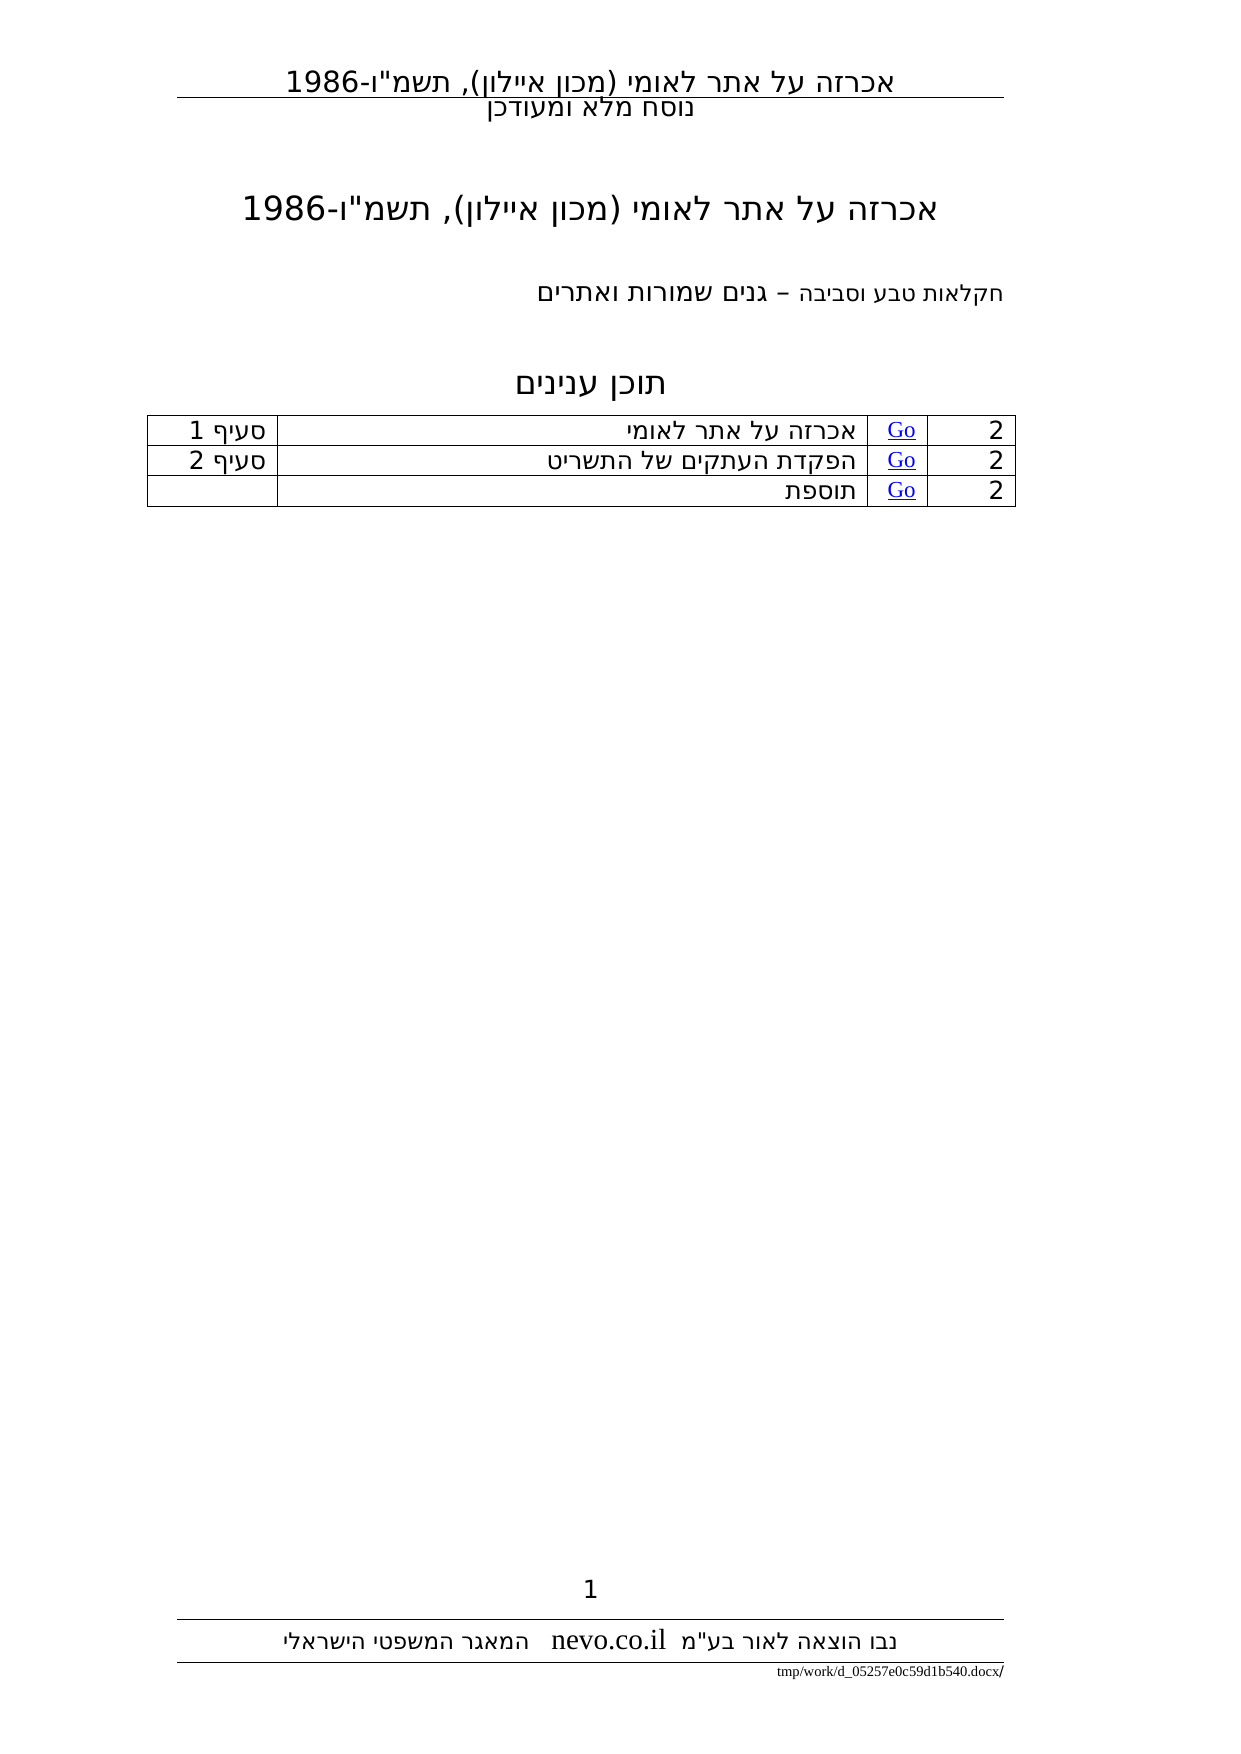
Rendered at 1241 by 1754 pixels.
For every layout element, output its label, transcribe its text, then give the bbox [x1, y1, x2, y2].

table_cell הפקדת העתקים של התשריט [278, 446, 867, 475]
table_header Go [868, 416, 927, 445]
table_cell 2 [928, 446, 1015, 475]
text אכרזה על אתר לאומי (מכון איילון), תשמ"ו-1986 [177, 189, 1004, 228]
table_cell תוספת [278, 476, 867, 506]
table_header סעיף 1 [148, 416, 277, 445]
table_cell Go [868, 446, 927, 475]
table_cell Go [868, 476, 927, 506]
table_cell 2 [928, 476, 1015, 506]
text חקלאות טבע וסביבה – גנים שמורות ואתרים [59, 276, 1004, 307]
table_cell [148, 476, 277, 506]
table_cell סעיף 2 [148, 446, 277, 475]
text תוכן ענינים [177, 363, 1004, 402]
table_header אכרזה על אתר לאומי [278, 416, 867, 445]
table_header 2 [928, 416, 1015, 445]
